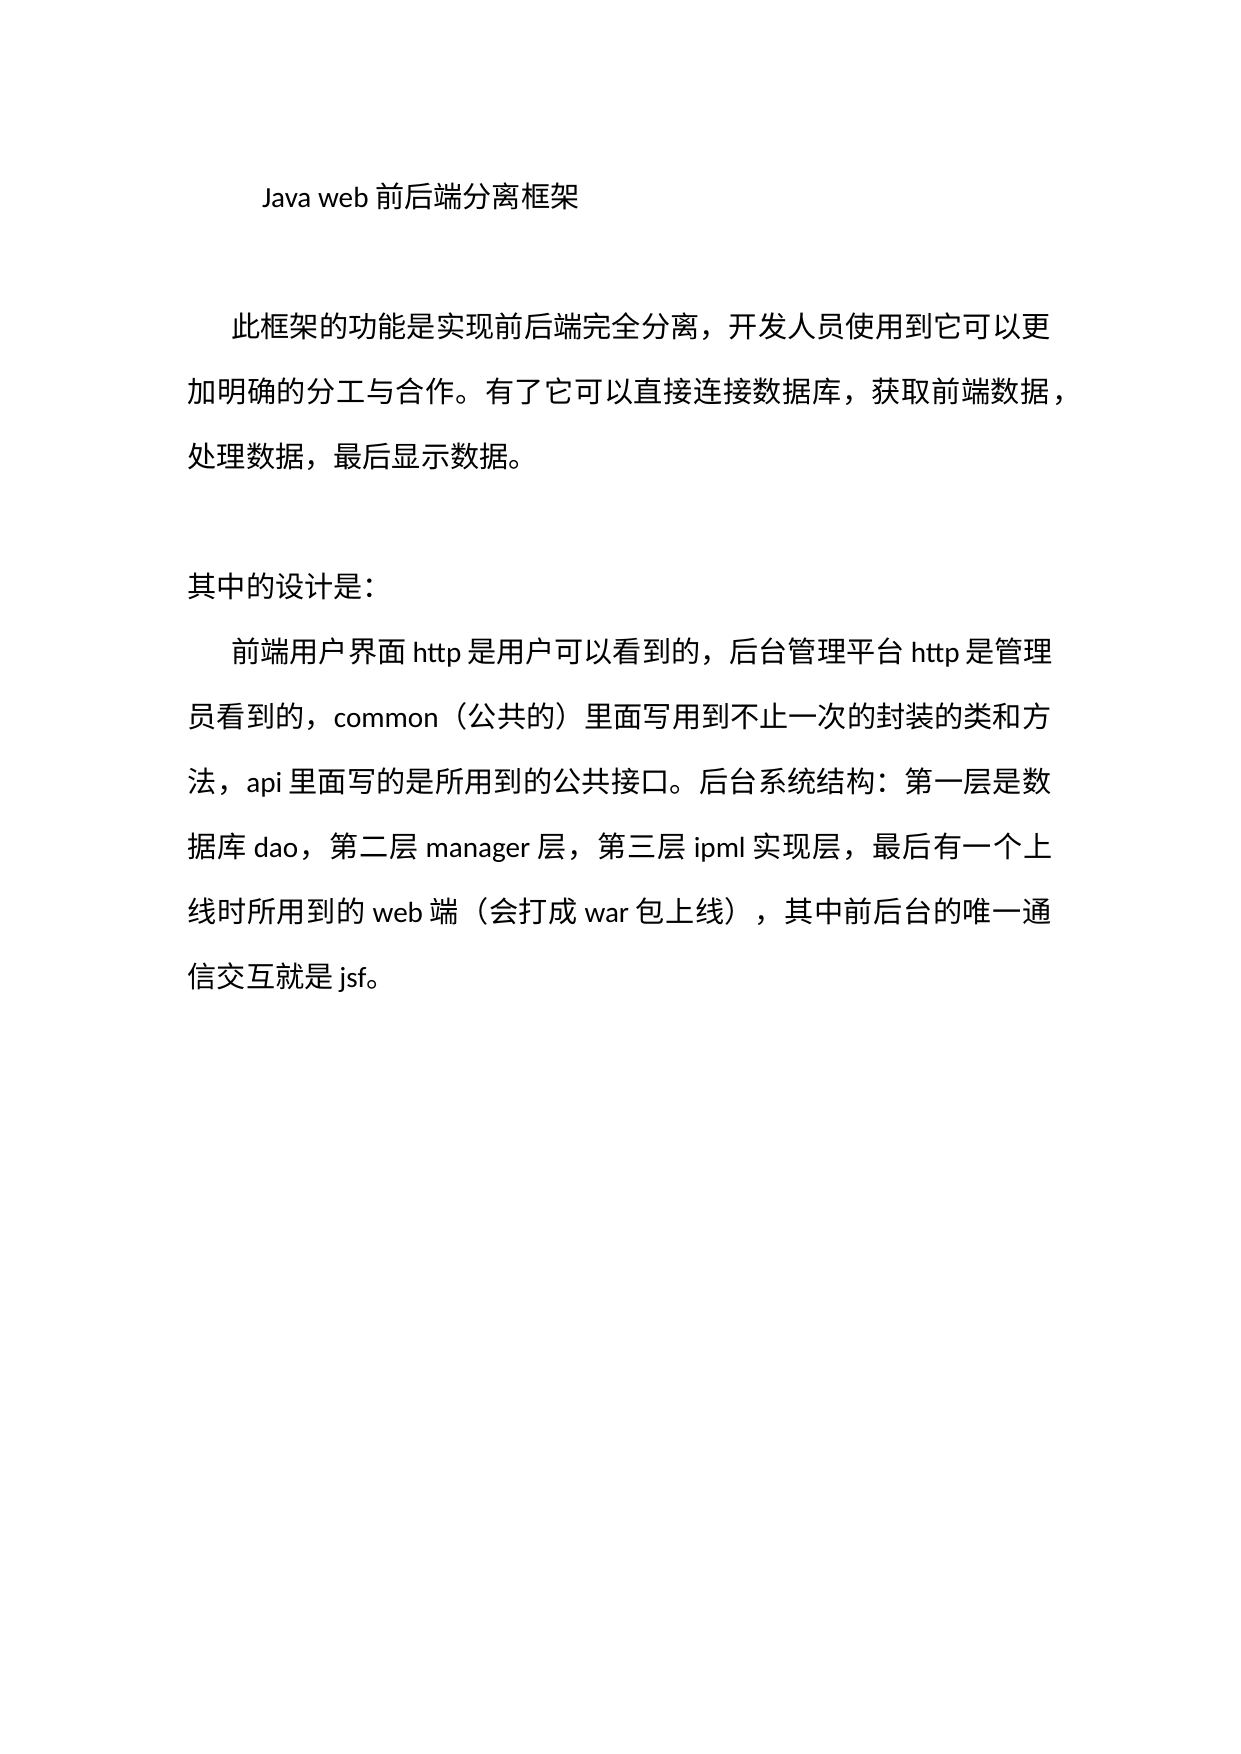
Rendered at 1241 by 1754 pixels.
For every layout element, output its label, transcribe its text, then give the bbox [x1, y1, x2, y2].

text 其中的设计是： [187, 552, 1053, 617]
text 前端用户界面http是用户可以看到的，后台管理平台http是管理员看到的，common（公共的）里面写用到不止一次的封装的类和方法，api里面写的是所用到的公共接口。后台系统结构：第一层是数据库dao，第二层manager层，第三层ipml实现层，最后有一个上线时所用到的web端（会打成war包上线），其中前后台的唯一通信交互就是jsf。 [187, 617, 1053, 1007]
text 此框架的功能是实现前后端完全分离，开发人员使用到它可以更加明确的分工与合作。有了它可以直接连接数据库，获取前端数据，处理数据，最后显示数据。 [187, 292, 1053, 487]
text Java web 前后端分离框架 [187, 162, 1053, 227]
